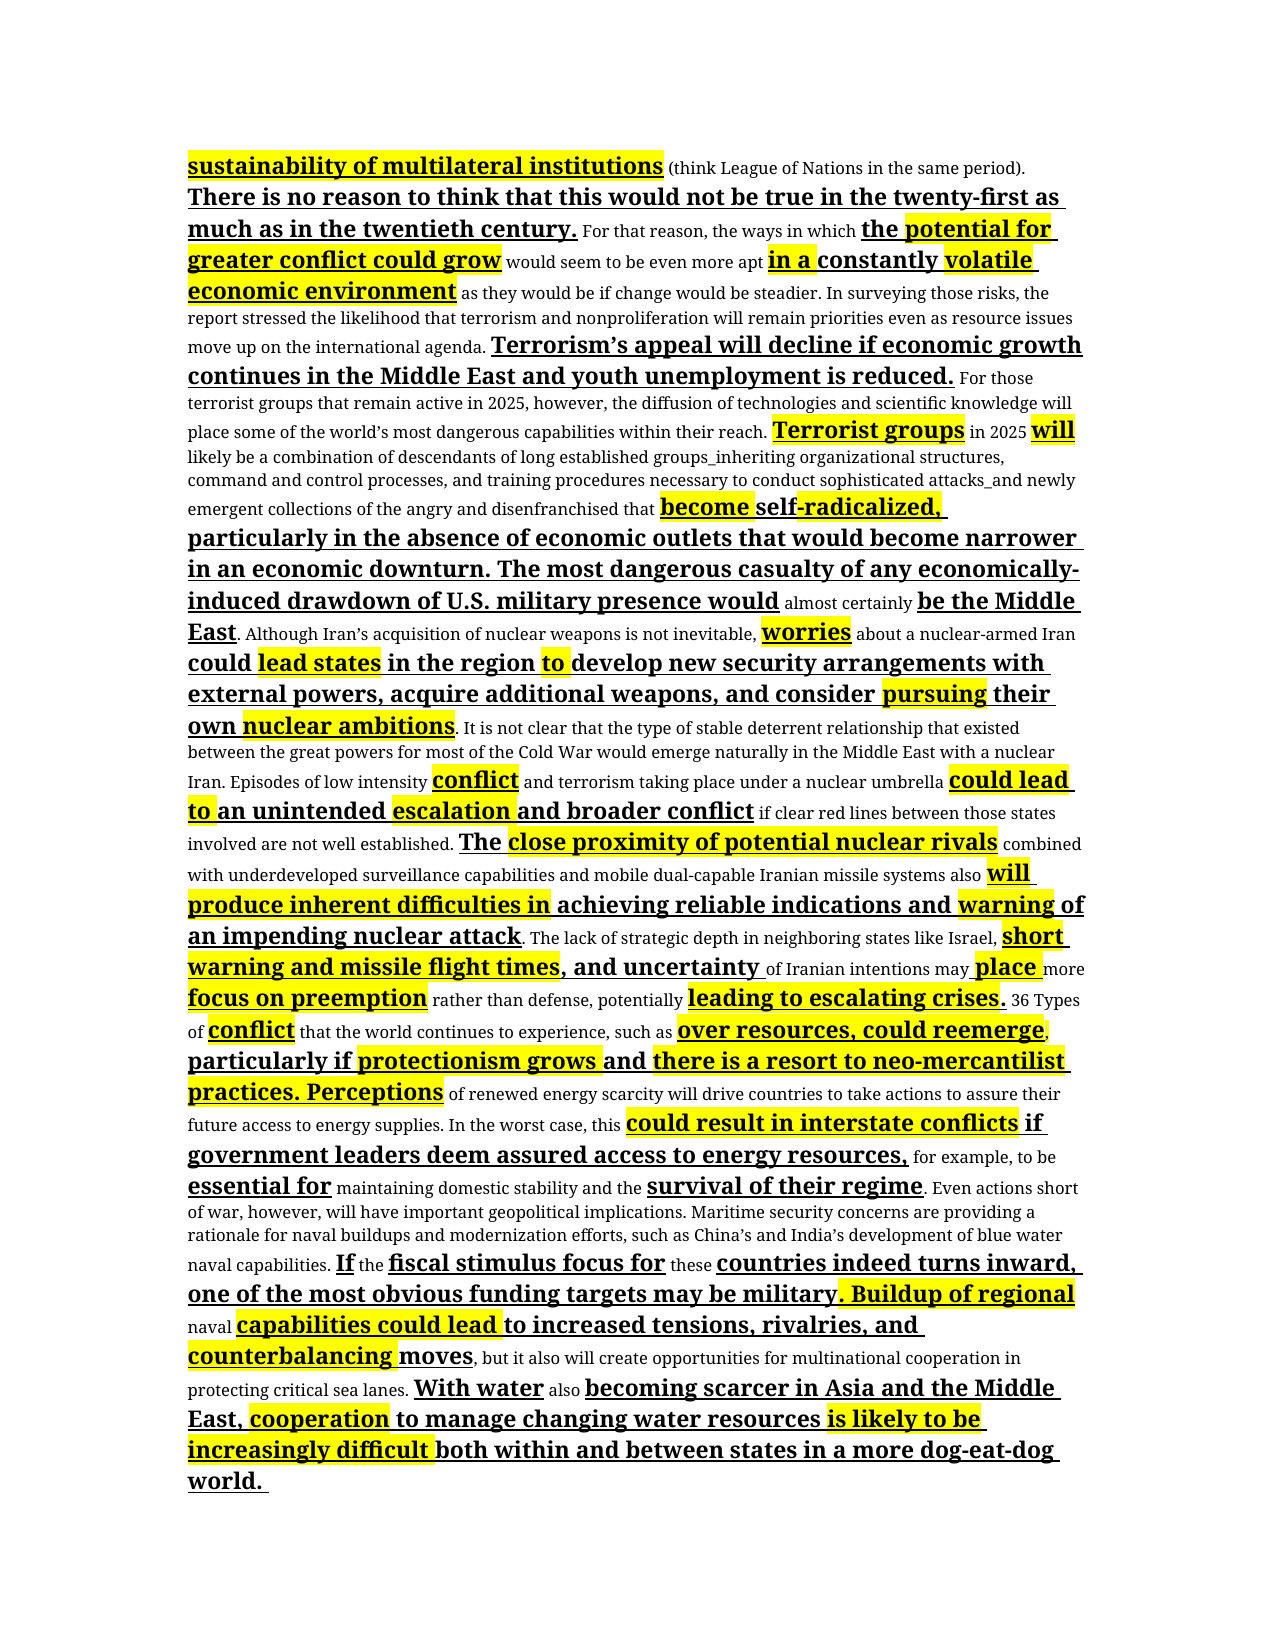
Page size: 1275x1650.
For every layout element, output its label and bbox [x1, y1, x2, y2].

text [187, 150, 1087, 1496]
